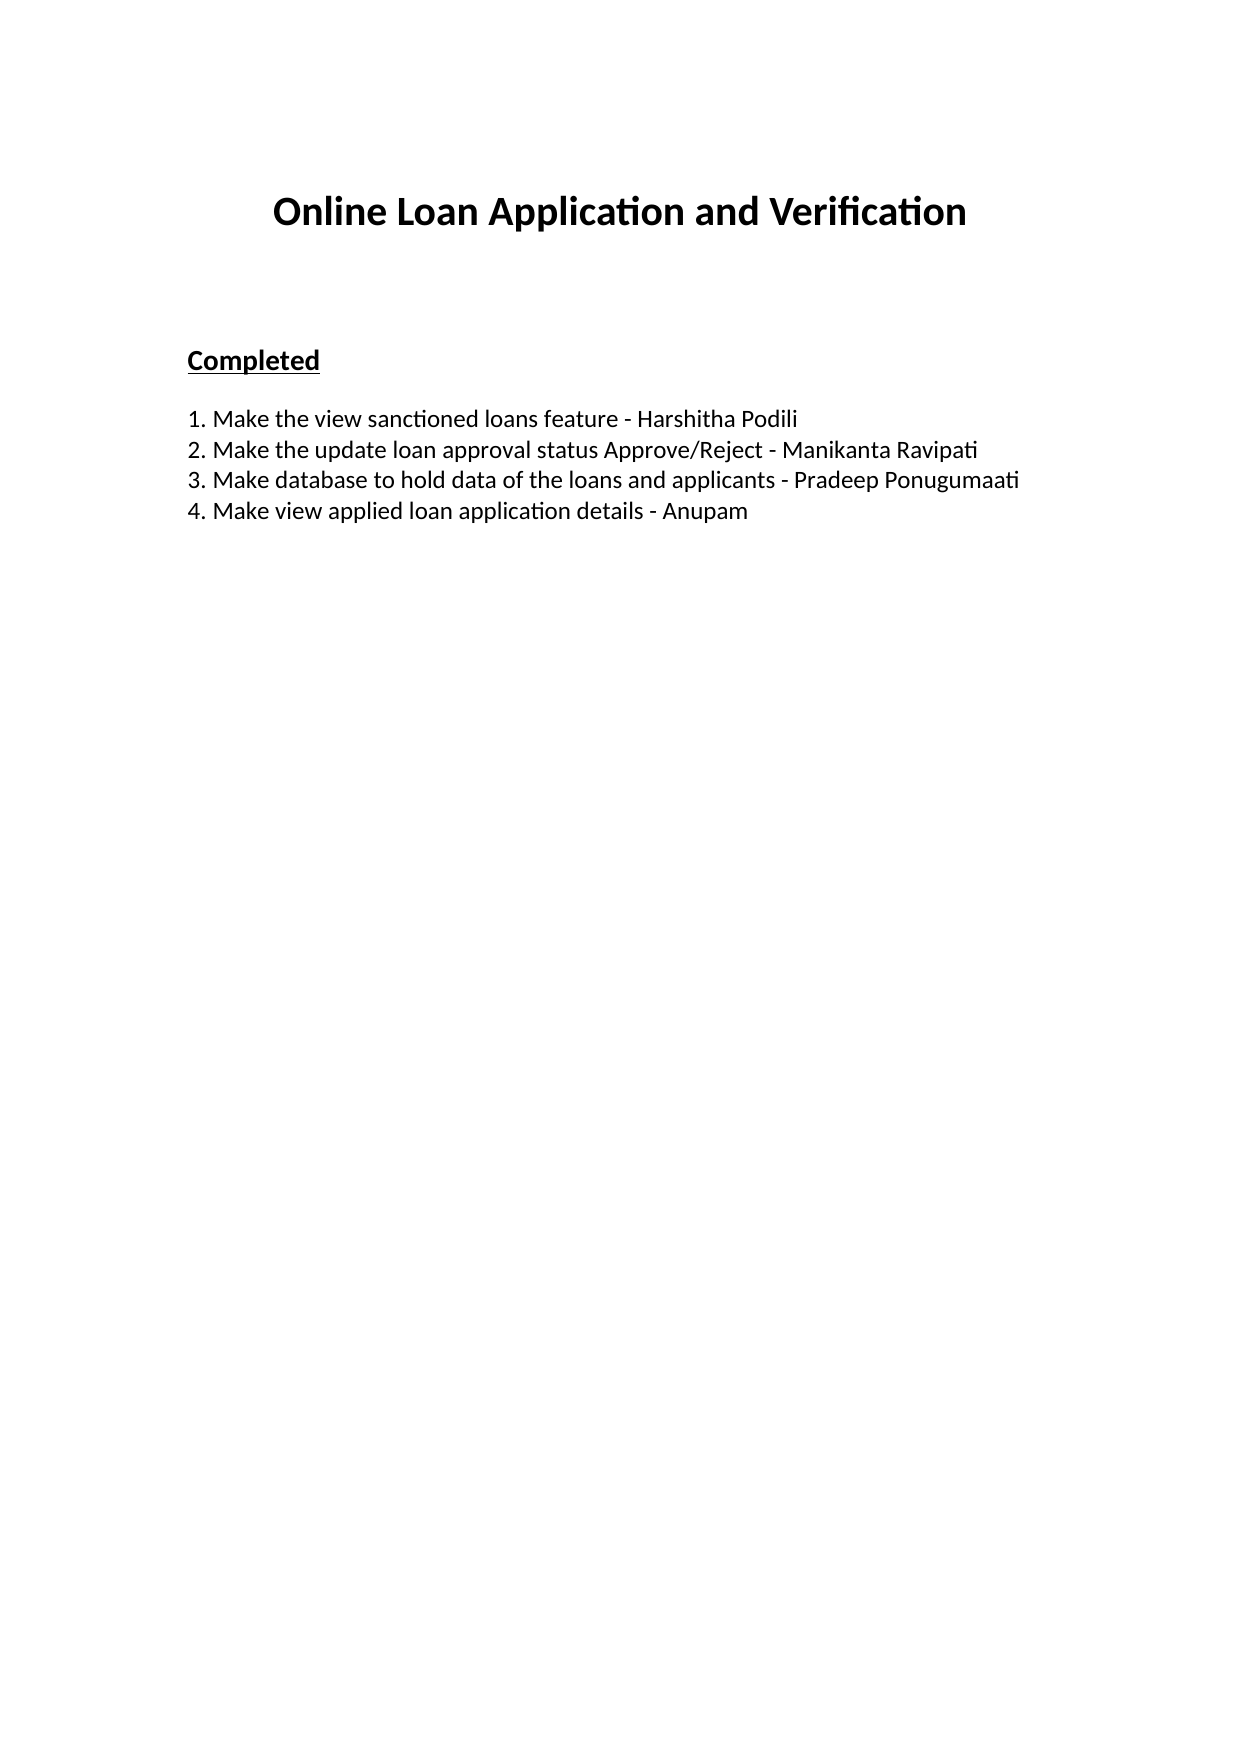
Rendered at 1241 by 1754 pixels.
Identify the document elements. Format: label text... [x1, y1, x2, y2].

list Make the view sanctioned loans feature - Harshitha Podili [187, 403, 1053, 434]
list Make view applied loan application details - Anupam [187, 495, 1053, 525]
text Completed [187, 342, 1053, 378]
list Make database to hold data of the loans and applicants - Pradeep Ponugumaati [187, 464, 1053, 495]
subtitle Online Loan Application and Verification [187, 185, 1053, 236]
list Make the update loan approval status Approve/Reject - Manikanta Ravipati [187, 434, 1053, 464]
